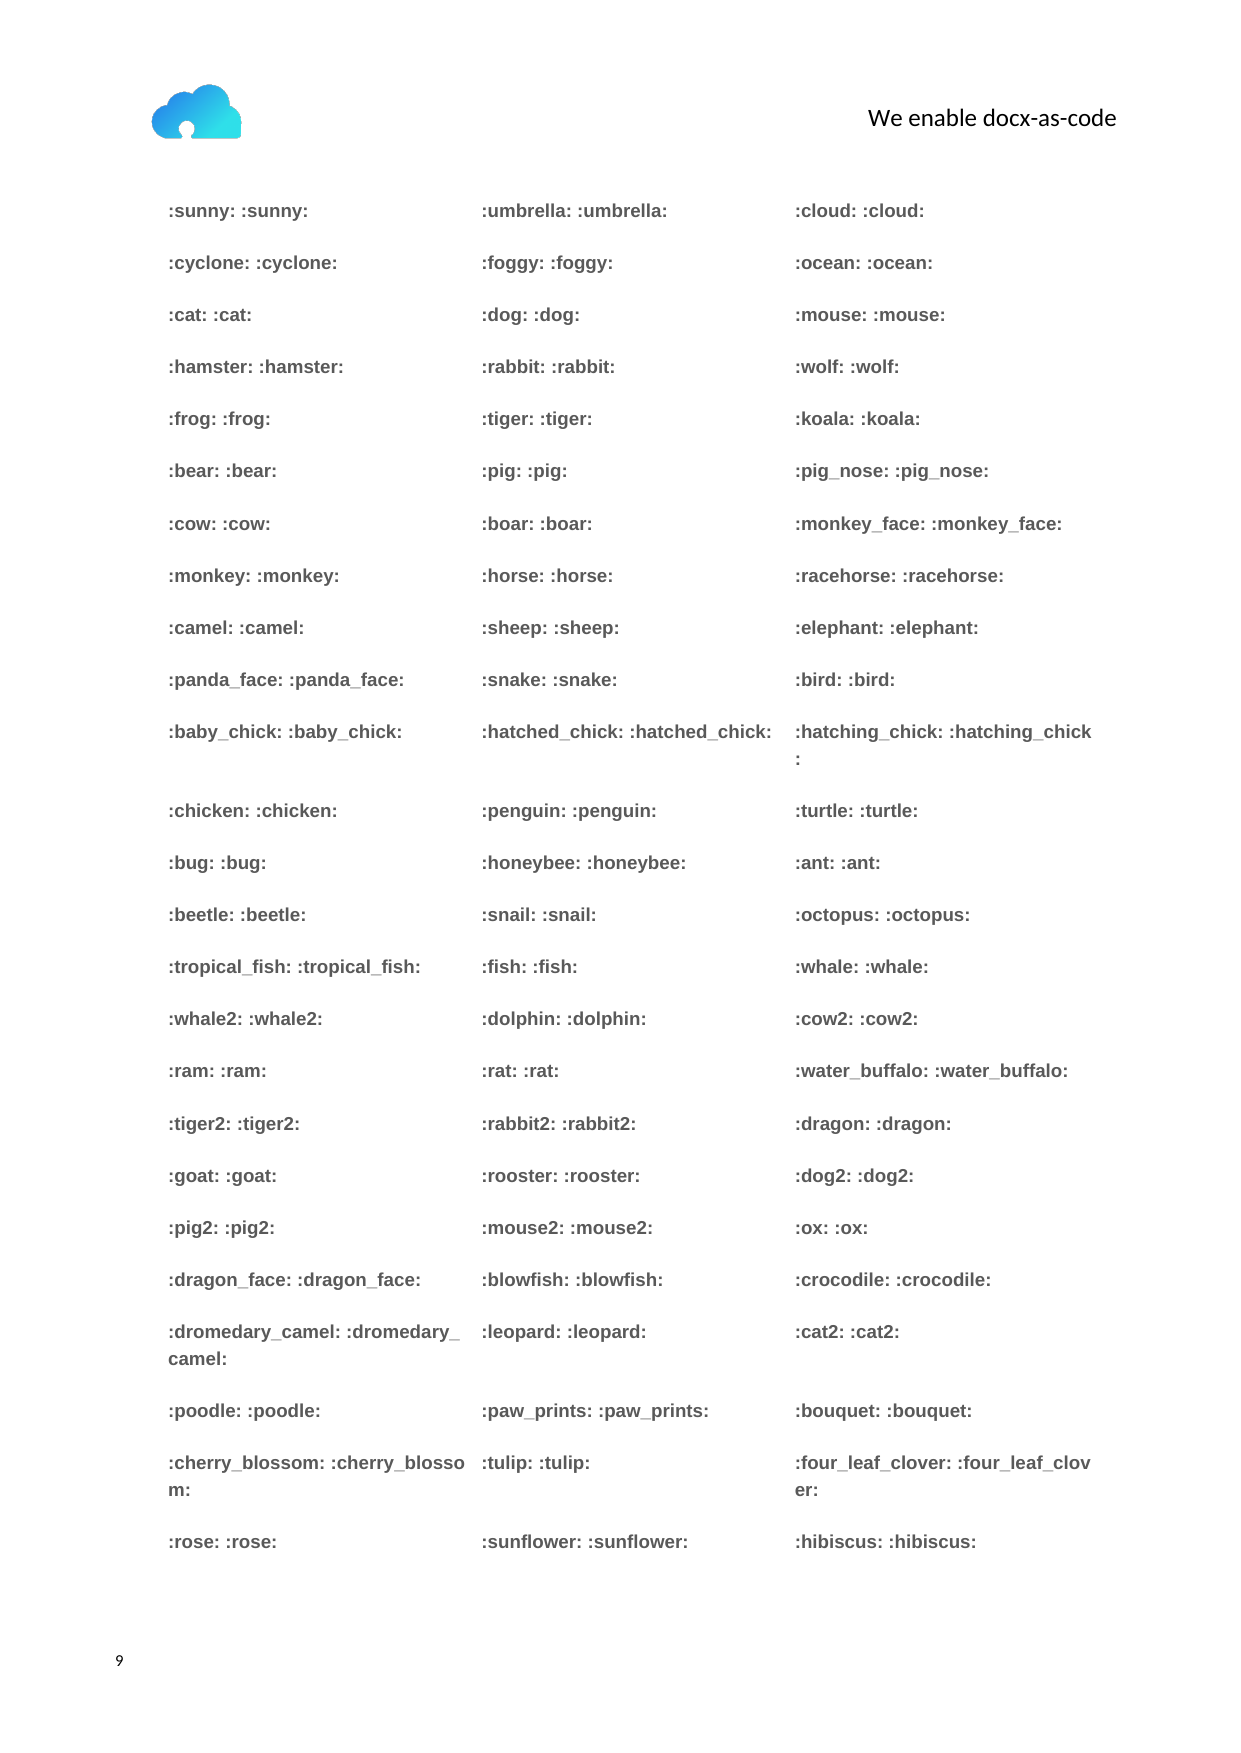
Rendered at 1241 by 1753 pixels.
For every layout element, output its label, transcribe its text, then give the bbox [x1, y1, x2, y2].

table_cell :ram: :ram: [163, 1044, 476, 1096]
table_cell :foggy: :foggy: [476, 235, 789, 287]
table_cell :snake: :snake: [476, 652, 789, 704]
table_cell :pig: :pig: [476, 444, 789, 496]
table_cell :cow: :cow: [163, 496, 476, 548]
table_cell :camel: :camel: [163, 600, 476, 652]
table_cell :hatched_chick: :hatched_chick: [476, 704, 789, 783]
table_cell :cyclone: :cyclone: [163, 235, 476, 287]
table_cell :water_buffalo: :water_buffalo: [789, 1044, 1103, 1096]
table_cell :whale2: :whale2: [163, 992, 476, 1044]
table_cell :tropical_fish: :tropical_fish: [163, 940, 476, 992]
table_cell :ox: :ox: [789, 1200, 1103, 1252]
table_cell :dragon_face: :dragon_face: [163, 1252, 476, 1304]
table_cell :monkey: :monkey: [163, 548, 476, 600]
table_cell :hibiscus: :hibiscus: [789, 1515, 1103, 1567]
table_cell :pig_nose: :pig_nose: [789, 444, 1103, 496]
table_cell :horse: :horse: [476, 548, 789, 600]
table_cell :rat: :rat: [476, 1044, 789, 1096]
table_header :umbrella: :umbrella: [476, 183, 789, 235]
table_cell :baby_chick: :baby_chick: [163, 704, 476, 783]
table_cell :pig2: :pig2: [163, 1200, 476, 1252]
table_cell :cherry_blossom: :cherry_blossom: [163, 1435, 476, 1514]
table_cell :tiger2: :tiger2: [163, 1096, 476, 1148]
table_cell :cat2: :cat2: [789, 1304, 1103, 1383]
table_cell :snail: :snail: [476, 888, 789, 939]
table_cell :panda_face: :panda_face: [163, 652, 476, 704]
table_cell :koala: :koala: [789, 392, 1103, 444]
table_cell :paw_prints: :paw_prints: [476, 1383, 789, 1435]
table_cell :penguin: :penguin: [476, 783, 789, 835]
table_cell :turtle: :turtle: [789, 783, 1103, 835]
table_cell :octopus: :octopus: [789, 888, 1103, 939]
table_cell :hamster: :hamster: [163, 340, 476, 392]
table_cell :leopard: :leopard: [476, 1304, 789, 1383]
table_cell :tiger: :tiger: [476, 392, 789, 444]
table_cell :whale: :whale: [789, 940, 1103, 992]
table_cell :ocean: :ocean: [789, 235, 1103, 287]
table_cell :racehorse: :racehorse: [789, 548, 1103, 600]
table_cell :bear: :bear: [163, 444, 476, 496]
table_cell :rabbit2: :rabbit2: [476, 1096, 789, 1148]
table_cell :cow2: :cow2: [789, 992, 1103, 1044]
table_cell :bug: :bug: [163, 835, 476, 887]
table_cell :monkey_face: :monkey_face: [789, 496, 1103, 548]
table_cell :sunflower: :sunflower: [476, 1515, 789, 1567]
table_cell :dolphin: :dolphin: [476, 992, 789, 1044]
table_cell :dog: :dog: [476, 288, 789, 339]
table_cell :crocodile: :crocodile: [789, 1252, 1103, 1304]
table_cell :dragon: :dragon: [789, 1096, 1103, 1148]
table_cell :frog: :frog: [163, 392, 476, 444]
table_cell :wolf: :wolf: [789, 340, 1103, 392]
table_cell :four_leaf_clover: :four_leaf_clover: [789, 1435, 1103, 1514]
table_cell :elephant: :elephant: [789, 600, 1103, 652]
table_cell :blowfish: :blowfish: [476, 1252, 789, 1304]
table_cell :fish: :fish: [476, 940, 789, 992]
table_cell :poodle: :poodle: [163, 1383, 476, 1435]
table_cell :rooster: :rooster: [476, 1148, 789, 1200]
table_cell :boar: :boar: [476, 496, 789, 548]
table_cell :mouse: :mouse: [789, 288, 1103, 339]
table_cell :goat: :goat: [163, 1148, 476, 1200]
table_cell :mouse2: :mouse2: [476, 1200, 789, 1252]
table_cell :rose: :rose: [163, 1515, 476, 1567]
table_cell :tulip: :tulip: [476, 1435, 789, 1514]
table_cell :dog2: :dog2: [789, 1148, 1103, 1200]
table_cell :honeybee: :honeybee: [476, 835, 789, 887]
table_cell :bouquet: :bouquet: [789, 1383, 1103, 1435]
table_cell :bird: :bird: [789, 652, 1103, 704]
table_header :sunny: :sunny: [163, 183, 476, 235]
table_cell :beetle: :beetle: [163, 888, 476, 939]
table_cell :dromedary_camel: :dromedary_camel: [163, 1304, 476, 1383]
table_cell :cat: :cat: [163, 288, 476, 339]
table_header :cloud: :cloud: [789, 183, 1103, 235]
picture [150, 73, 243, 153]
table_cell :sheep: :sheep: [476, 600, 789, 652]
table_cell :ant: :ant: [789, 835, 1103, 887]
table_cell :rabbit: :rabbit: [476, 340, 789, 392]
table_cell :chicken: :chicken: [163, 783, 476, 835]
table_cell :hatching_chick: :hatching_chick: [789, 704, 1103, 783]
